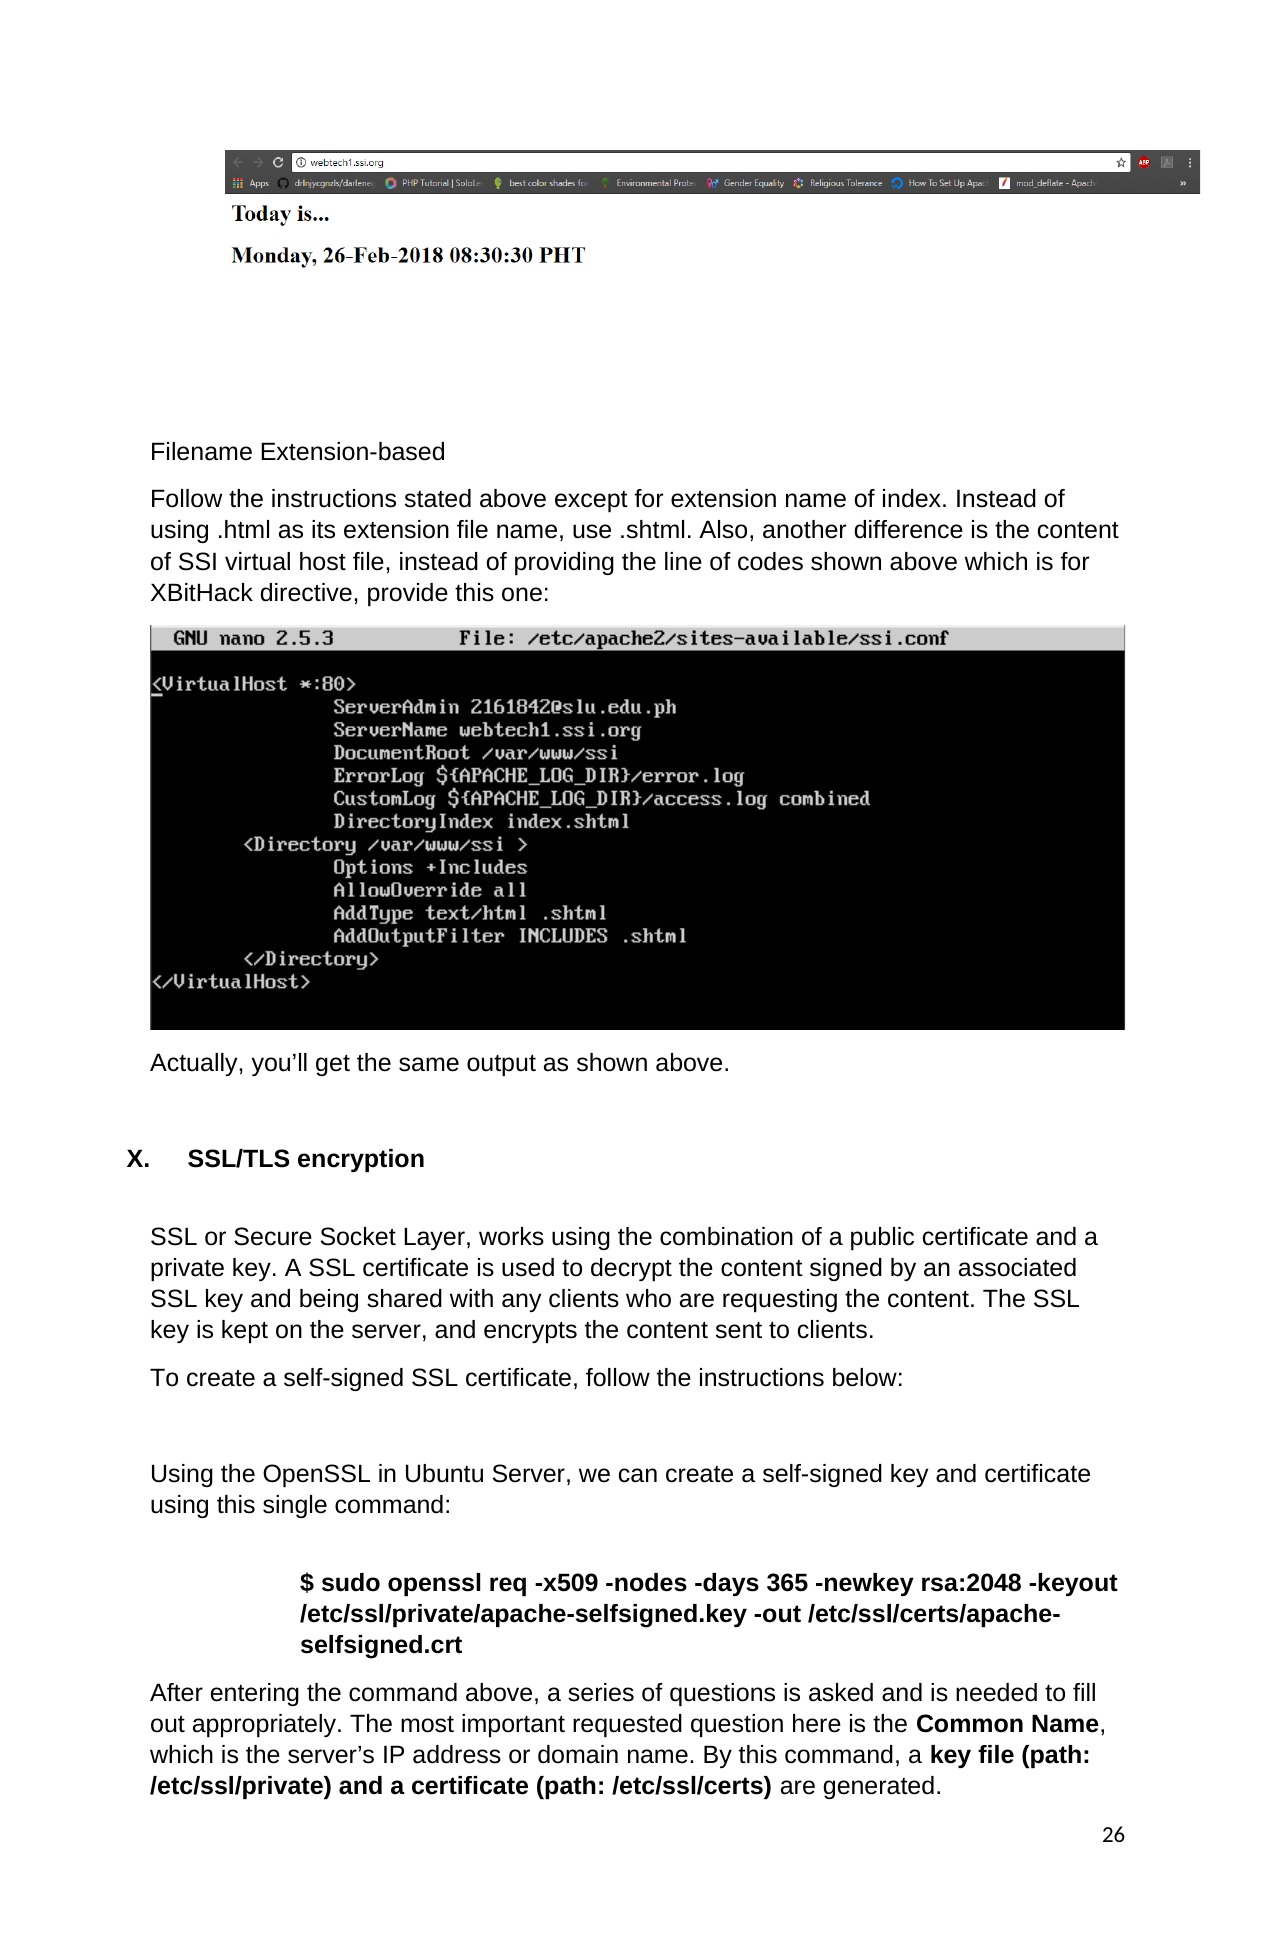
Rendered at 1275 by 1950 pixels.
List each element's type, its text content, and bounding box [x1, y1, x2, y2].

picture [150, 625, 1125, 1030]
picture [225, 150, 1200, 371]
text After entering the command above, a series of questions is asked and is needed to fill out appropriately. The most important requested question here is the Common Name, which is the server’s IP address or domain name. By this command, a key file (path: /etc/ssl/private) and a certificate (path: /etc/ssl/certs) are generated. [150, 1678, 1125, 1800]
text Filename Extension-based [150, 437, 1125, 466]
text Follow the instructions stated above except for extension name of index. Instead of using .html as its extension file name, use .shtml. Also, another difference is the content of SSI virtual host file, instead of providing the line of codes shown above which is for XBitHack directive, provide this one: [150, 484, 1125, 606]
text Using the OpenSSL in Ubuntu Server, we can create a self-signed key and certificate using this single command: [150, 1458, 1125, 1518]
list SSL/TLS encryption [150, 1143, 1125, 1172]
text SSL or Secure Socket Layer, works using the combination of a public certificate and a private key. A SSL certificate is used to decrypt the content signed by an associated SSL key and being shared with any clients who are requesting the content. The SSL key is kept on the server, and encrypts the content sent to clients. [150, 1222, 1125, 1344]
text Actually, you’ll get the same output as shown above. [150, 1048, 1125, 1077]
list $ sudo openssl req -x509 -nodes -days 365 -newkey rsa:2048 -keyout /etc/ssl/private/apache-selfsigned.key -out /etc/ssl/certs/apache-selfsigned.crt [300, 1568, 1125, 1659]
text To create a self-signed SSL certificate, follow the instructions below: [150, 1363, 1125, 1392]
